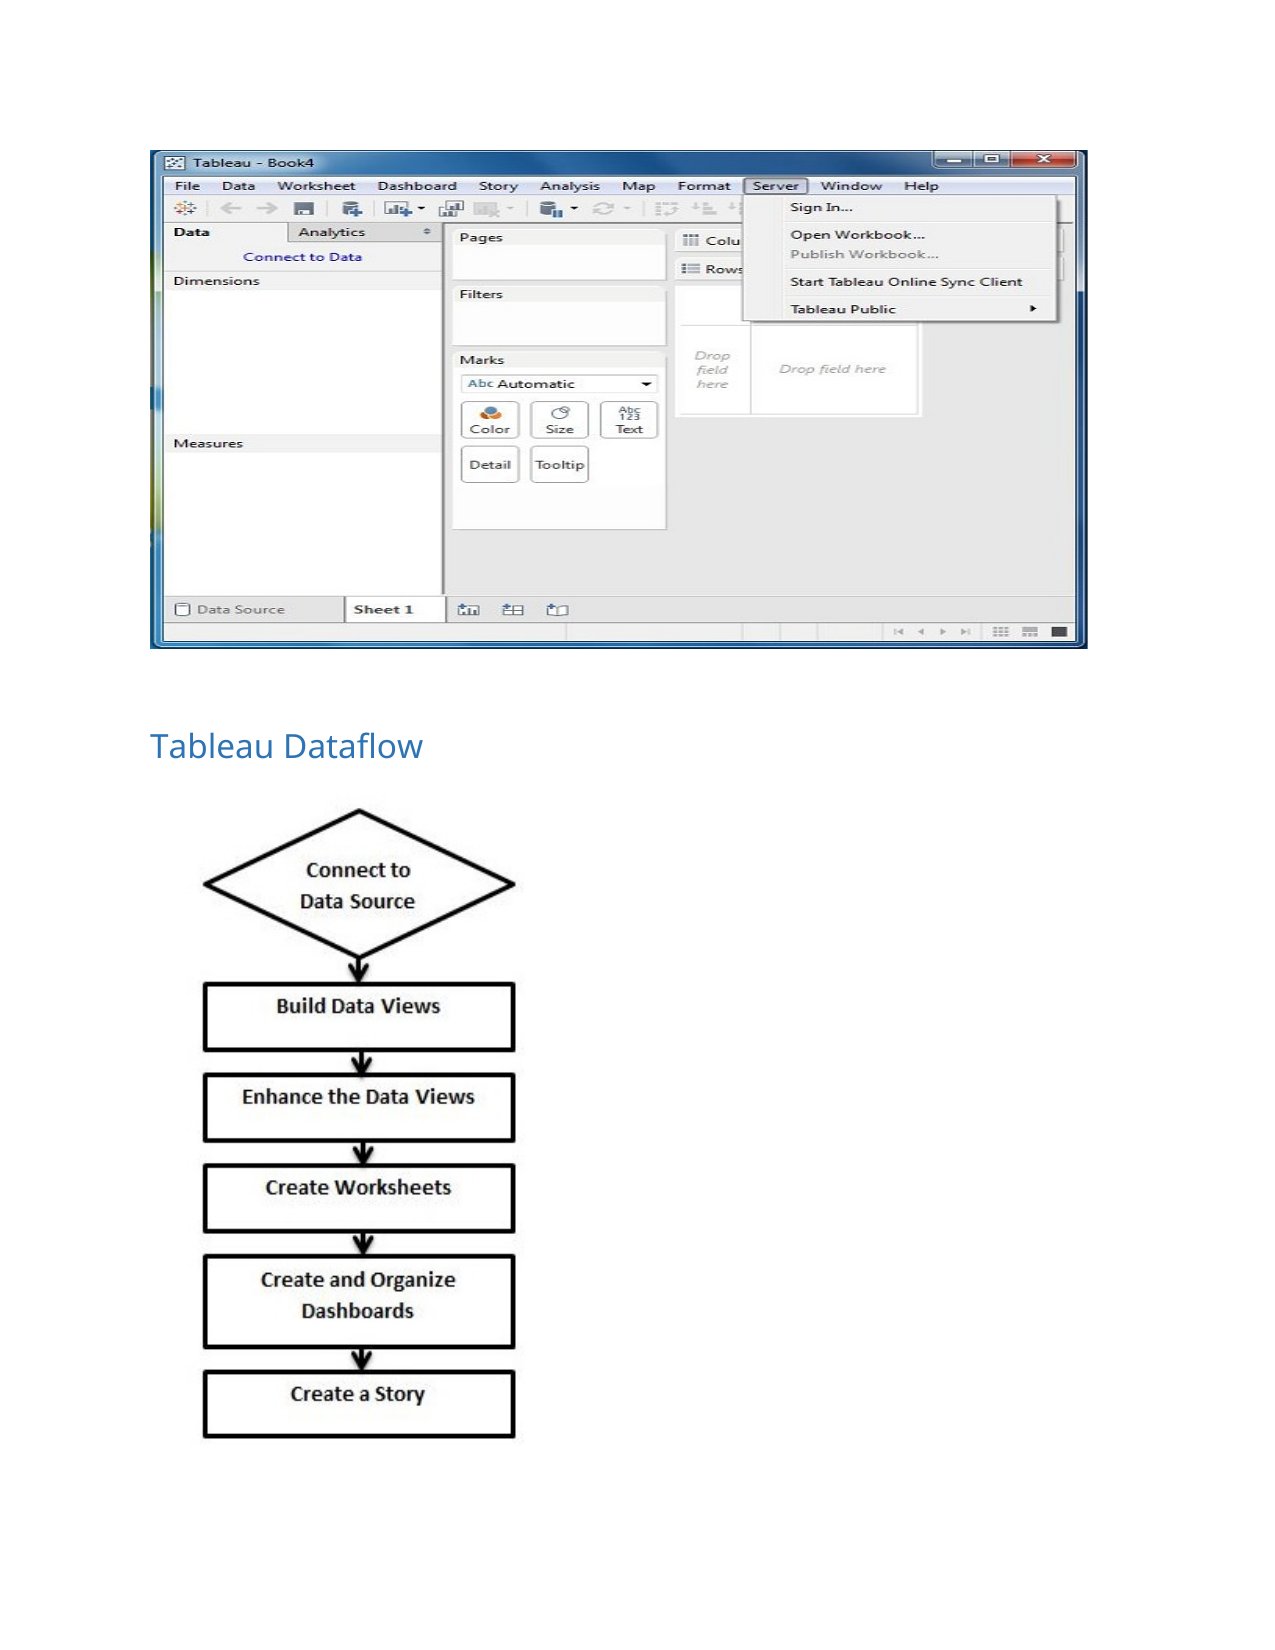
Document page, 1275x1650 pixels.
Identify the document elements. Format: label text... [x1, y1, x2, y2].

picture [150, 771, 572, 1470]
subtitle Tableau Dataflow [150, 722, 1125, 768]
picture [150, 150, 1088, 649]
